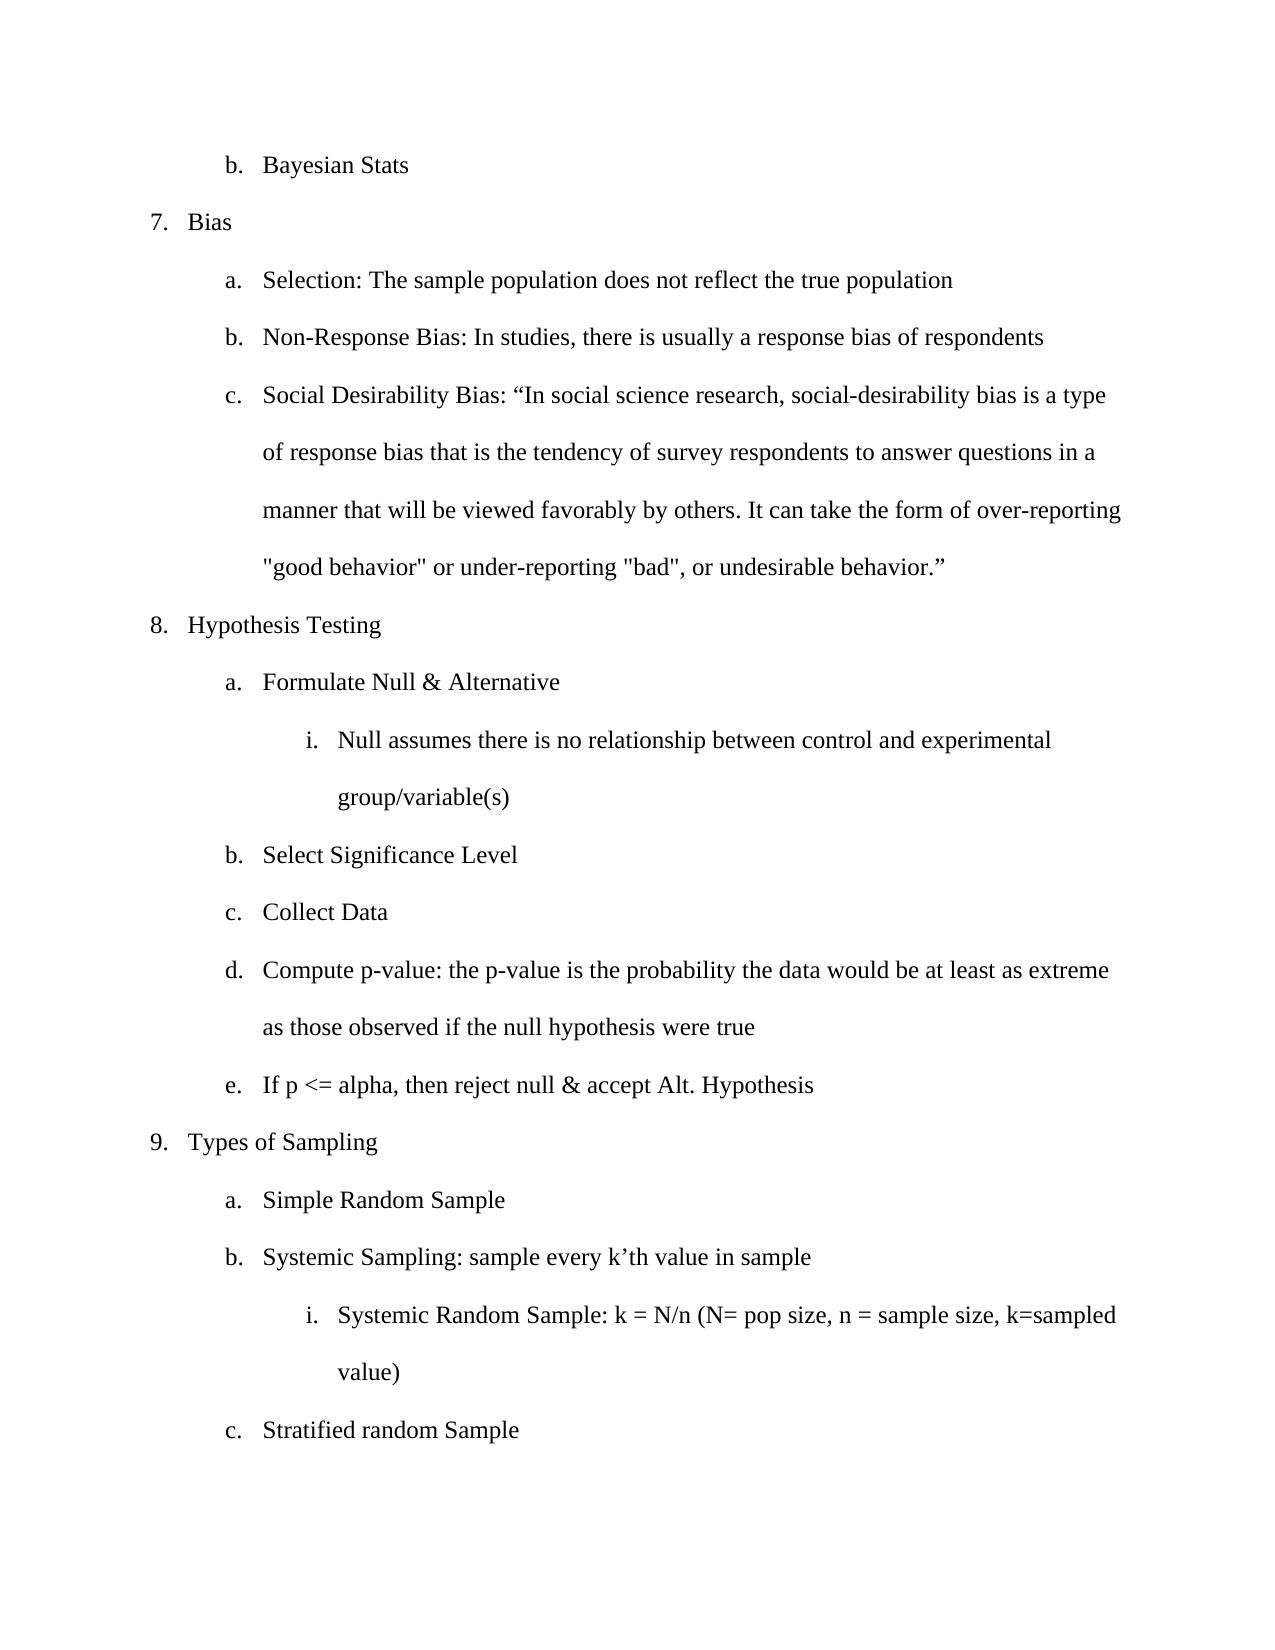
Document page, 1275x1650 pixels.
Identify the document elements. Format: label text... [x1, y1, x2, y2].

list Systemic Sampling: sample every k’th value in sample [225, 1242, 1125, 1271]
list Social Desirability Bias: “In social science research, social-desirability bias is a type of response bias that is the tendency of survey respondents to answer questions in a manner that will be viewed favorably by others. It can take the form of over-reporting "good behavior" or under-reporting "bad", or undesirable behavior.” [225, 380, 1125, 581]
list Non-Response Bias: In studies, there is usually a response bias of respondents [225, 322, 1125, 351]
list Bias [150, 207, 1125, 236]
list Systemic Random Sample: k = N/n (N= pop size, n = sample size, k=sampled value) [319, 1300, 1125, 1386]
list Types of Sampling [150, 1127, 1125, 1156]
list Selection: The sample population does not reflect the true population [225, 265, 1125, 294]
list Collect Data [225, 897, 1125, 926]
list Simple Random Sample [225, 1185, 1125, 1214]
list Formulate Null & Alternative [225, 667, 1125, 696]
list Null assumes there is no relationship between control and experimental group/variable(s) [319, 725, 1125, 811]
list Select Significance Level [225, 840, 1125, 869]
list Hypothesis Testing [150, 610, 1125, 639]
list Stratified random Sample [225, 1415, 1125, 1444]
list If p <= alpha, then reject null & accept Alt. Hypothesis [225, 1070, 1125, 1099]
list Bayesian Stats [225, 150, 1125, 179]
list Compute p-value: the p-value is the probability the data would be at least as extreme as those observed if the null hypothesis were true [225, 955, 1125, 1041]
